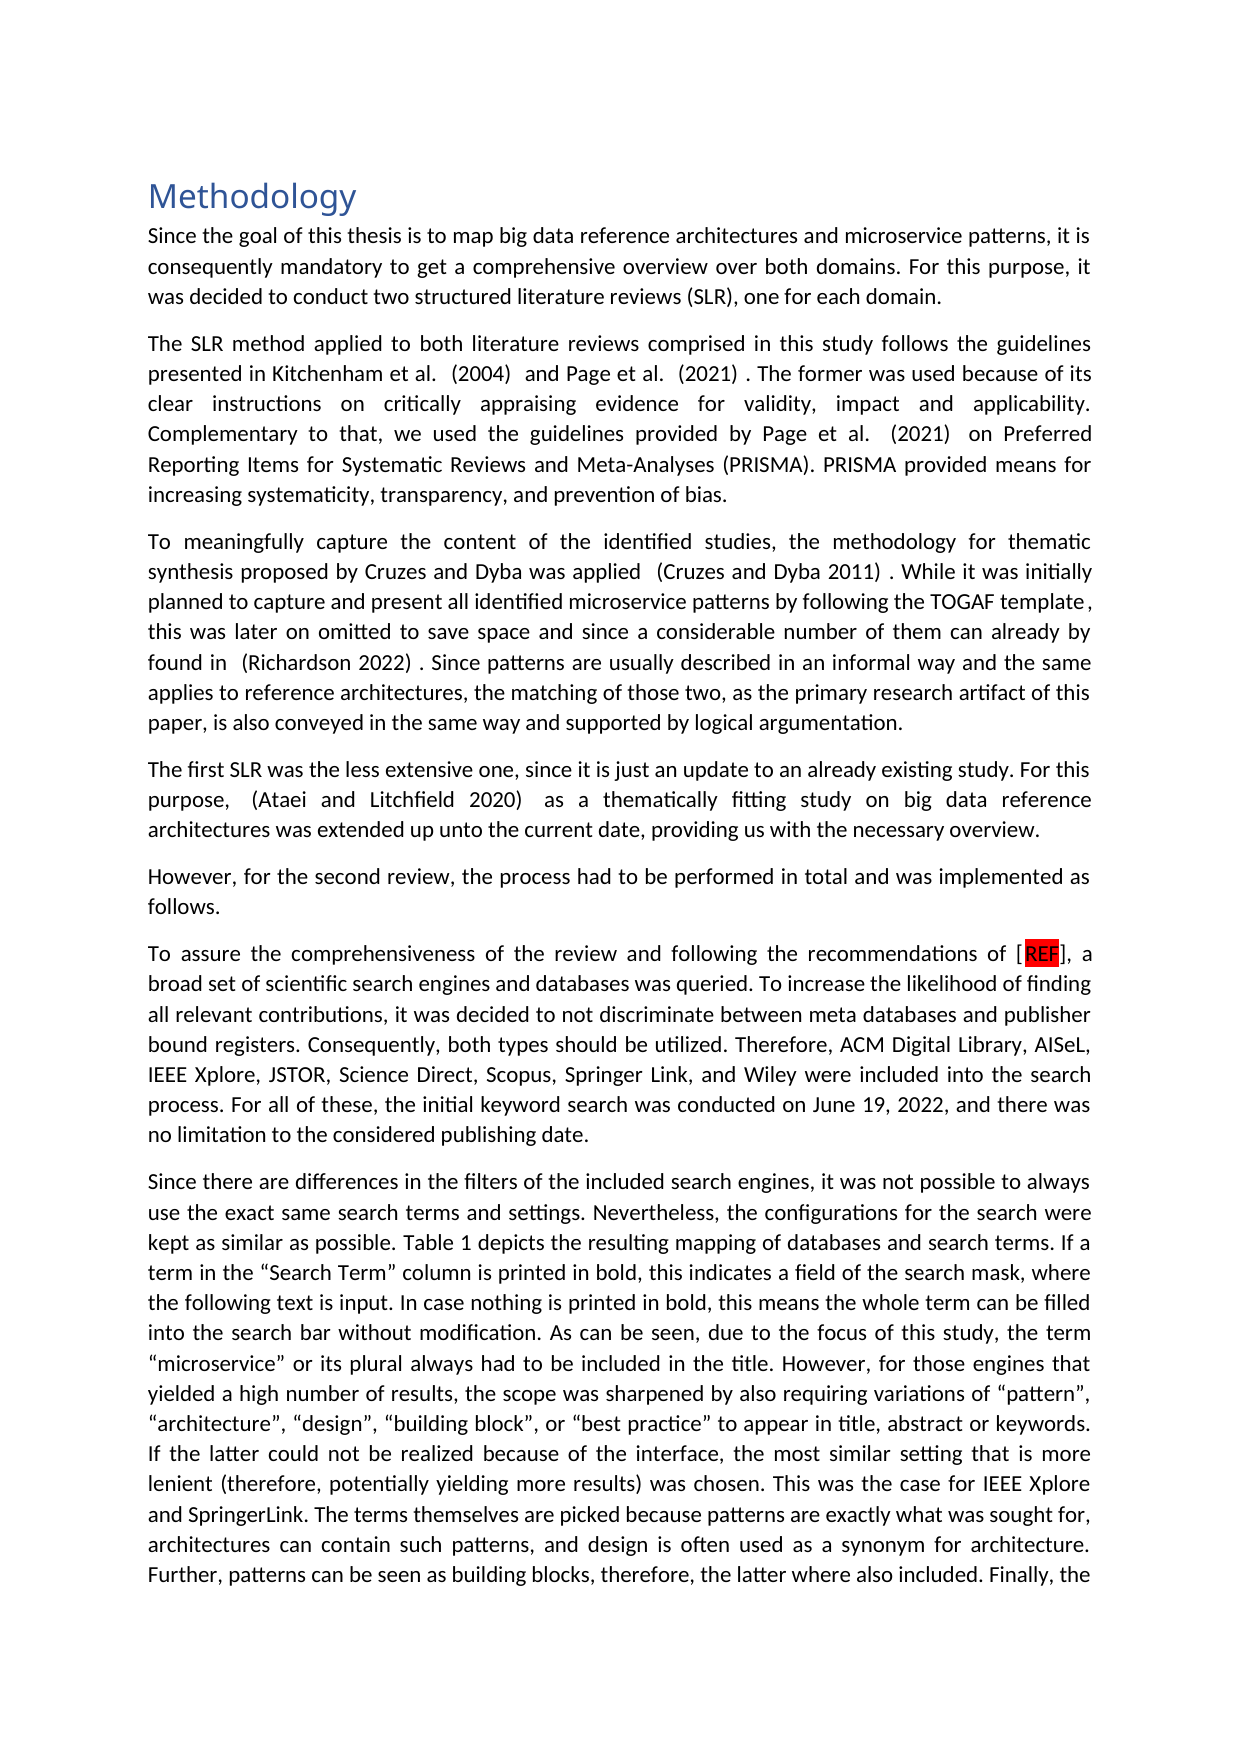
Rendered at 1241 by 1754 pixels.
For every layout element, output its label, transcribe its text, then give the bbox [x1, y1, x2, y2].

text The SLR method applied to both literature reviews comprised in this study follows the guidelines presented in Kitchenham et al. and Page et al. . The former was used because of its clear instructions on critically appraising evidence for validity, impact and applicability. Complementary to that, we used the guidelines provided by Page et al. on Preferred Reporting Items for Systematic Reviews and Meta-Analyses (PRISMA). PRISMA provided means for increasing systematicity, transparency, and prevention of bias. [148, 329, 1093, 508]
text Since the goal of this thesis is to map big data reference architectures and microservice patterns, it is consequently mandatory to get a comprehensive overview over both domains. For this purpose, it was decided to conduct two structured literature reviews (SLR), one for each domain. [148, 222, 1093, 310]
text To assure the comprehensiveness of the review and following the recommendations of [REF], a broad set of scientific search engines and databases was queried. To increase the likelihood of finding all relevant contributions, it was decided to not discriminate between meta databases and publisher bound registers. Consequently, both types should be utilized. Therefore, ACM Digital Library, AISeL, IEEE Xplore, JSTOR, Science Direct, Scopus, Springer Link, and Wiley were included into the search process. For all of these, the initial keyword search was conducted on June 19, 2022, and there was no limitation to the considered publishing date. [148, 939, 1093, 1148]
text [148, 1167, 1093, 1588]
text The first SLR was the less extensive one, since it is just an update to an already existing study. For this purpose, as a thematically fitting study on big data reference architectures was extended up unto the current date, providing us with the necessary overview. [148, 755, 1093, 843]
text However, for the second review, the process had to be performed in total and was implemented as follows. [148, 862, 1093, 920]
text To meaningfully capture the content of the identified studies, the methodology for thematic synthesis proposed by Cruzes and Dyba was applied . While it was initially planned to capture and present all identified microservice patterns by following the TOGAF template, this was later on omitted to save space and since a considerable number of them can already by found in . Since patterns are usually described in an informal way and the same applies to reference architectures, the matching of those two, as the primary research artifact of this paper, is also conveyed in the same way and supported by logical argumentation. [148, 527, 1093, 736]
subtitle Methodology [148, 173, 1093, 218]
